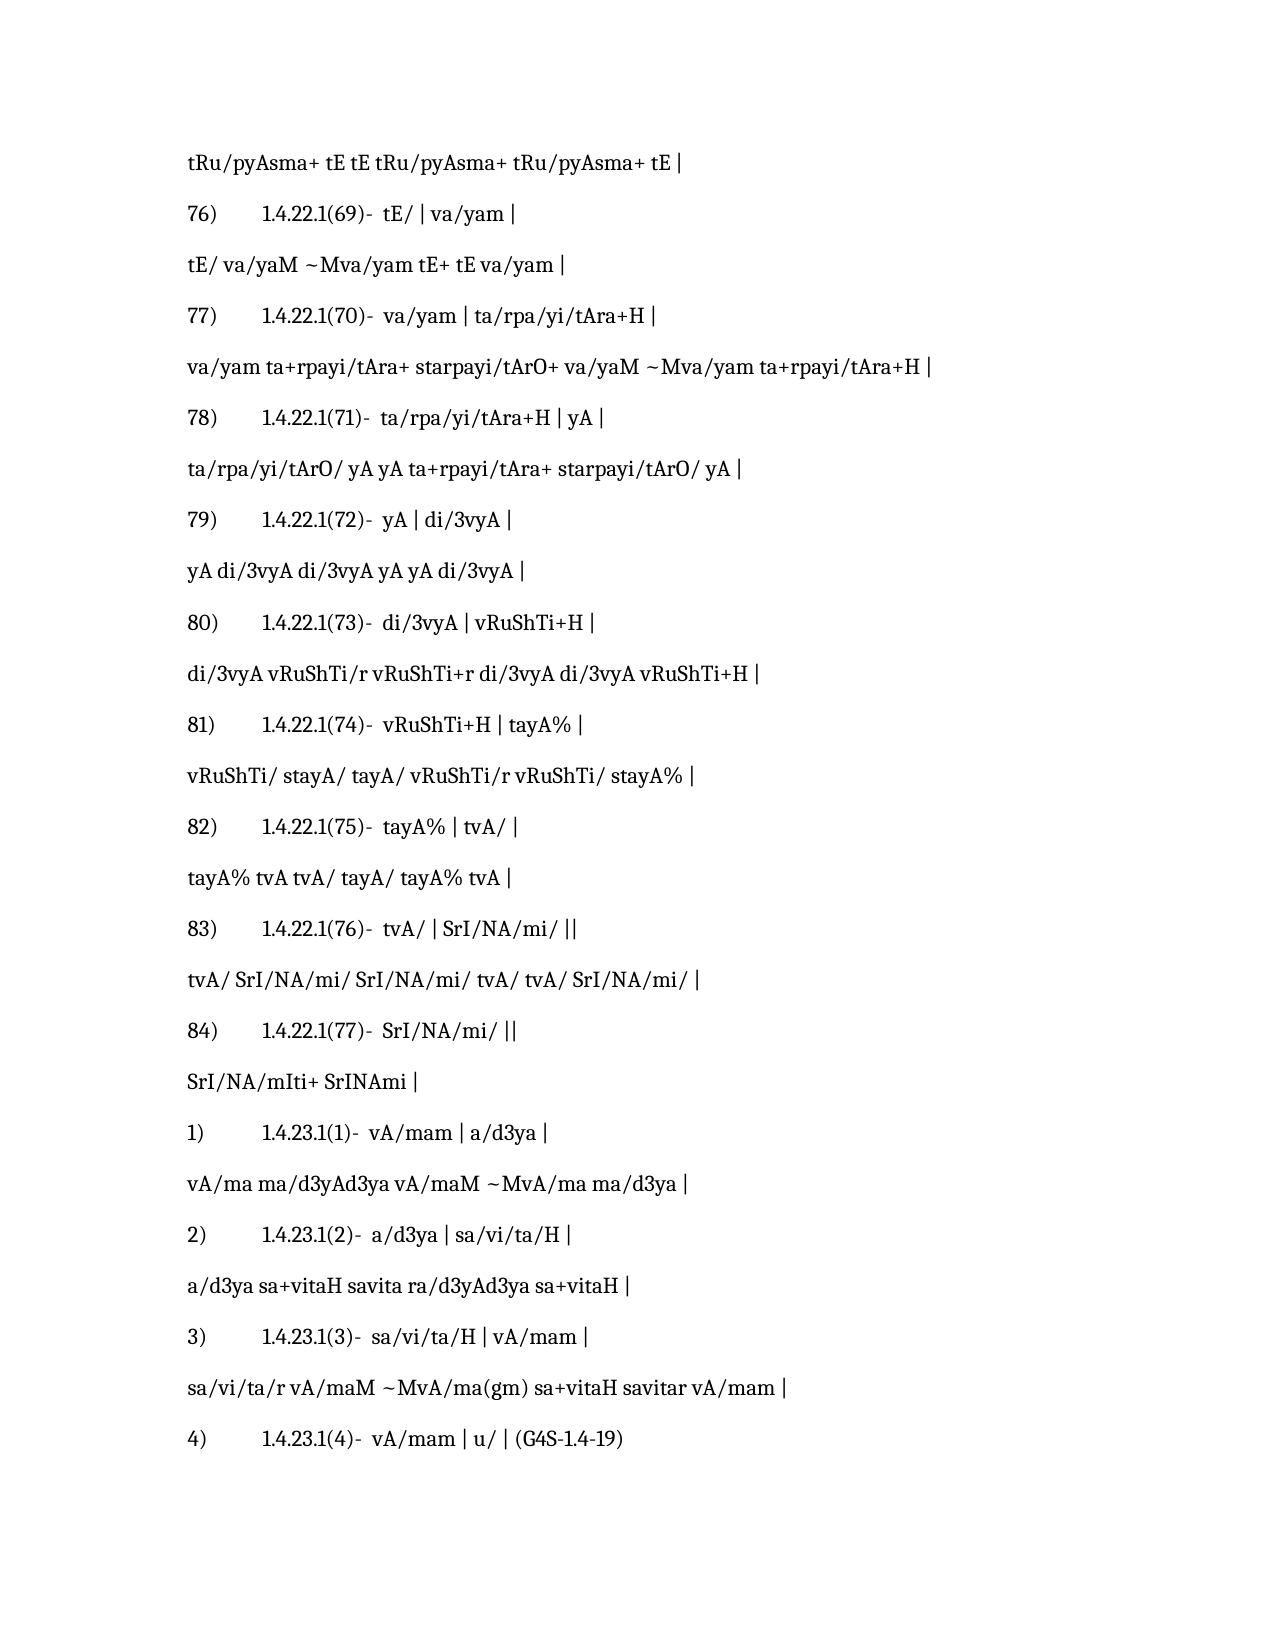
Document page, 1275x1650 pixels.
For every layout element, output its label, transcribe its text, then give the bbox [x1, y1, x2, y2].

text tvA/ SrI/NA/mi/ SrI/NA/mi/ tvA/ tvA/ SrI/NA/mi/ | [187, 967, 1087, 993]
text 78) 1.4.22.1(71)- ta/rpa/yi/tAra+H | yA | [187, 405, 1087, 432]
text ta/rpa/yi/tArO/ yA yA ta+rpayi/tAra+ starpayi/tArO/ yA | [187, 456, 1087, 483]
text a/d3ya sa+vitaH savita ra/d3yAd3ya sa+vitaH | [187, 1273, 1087, 1299]
text 81) 1.4.22.1(74)- vRuShTi+H | tayA% | [187, 711, 1087, 738]
text vRuShTi/ stayA/ tayA/ vRuShTi/r vRuShTi/ stayA% | [187, 762, 1087, 789]
text yA di/3vyA di/3vyA yA yA di/3vyA | [187, 558, 1087, 585]
text 84) 1.4.22.1(77)- SrI/NA/mi/ || [187, 1018, 1087, 1044]
text 3) 1.4.23.1(3)- sa/vi/ta/H | vA/mam | [187, 1324, 1087, 1350]
text 83) 1.4.22.1(76)- tvA/ | SrI/NA/mi/ || [187, 916, 1087, 942]
text vA/ma ma/d3yAd3ya vA/maM ~MvA/ma ma/d3ya | [187, 1171, 1087, 1197]
text tRu/pyAsma+ tE tE tRu/pyAsma+ tRu/pyAsma+ tE | [187, 150, 1087, 176]
text va/yam ta+rpayi/tAra+ starpayi/tArO+ va/yaM ~Mva/yam ta+rpayi/tAra+H | [187, 354, 1087, 381]
text 80) 1.4.22.1(73)- di/3vyA | vRuShTi+H | [187, 609, 1087, 636]
text 79) 1.4.22.1(72)- yA | di/3vyA | [187, 507, 1087, 534]
text sa/vi/ta/r vA/maM ~MvA/ma(gm) sa+vitaH savitar vA/mam | [187, 1375, 1087, 1401]
text 82) 1.4.22.1(75)- tayA% | tvA/ | [187, 813, 1087, 840]
text tE/ va/yaM ~Mva/yam tE+ tE va/yam | [187, 252, 1087, 278]
text 77) 1.4.22.1(70)- va/yam | ta/rpa/yi/tAra+H | [187, 303, 1087, 329]
text 4) 1.4.23.1(4)- vA/mam | u/ | (G4S-1.4-19) [187, 1426, 1087, 1452]
text di/3vyA vRuShTi/r vRuShTi+r di/3vyA di/3vyA vRuShTi+H | [187, 660, 1087, 687]
text SrI/NA/mIti+ SrINAmi | [187, 1069, 1087, 1095]
text 76) 1.4.22.1(69)- tE/ | va/yam | [187, 201, 1087, 227]
text 1) 1.4.23.1(1)- vA/mam | a/d3ya | [187, 1120, 1087, 1146]
text 2) 1.4.23.1(2)- a/d3ya | sa/vi/ta/H | [187, 1222, 1087, 1248]
text tayA% tvA tvA/ tayA/ tayA% tvA | [187, 864, 1087, 891]
